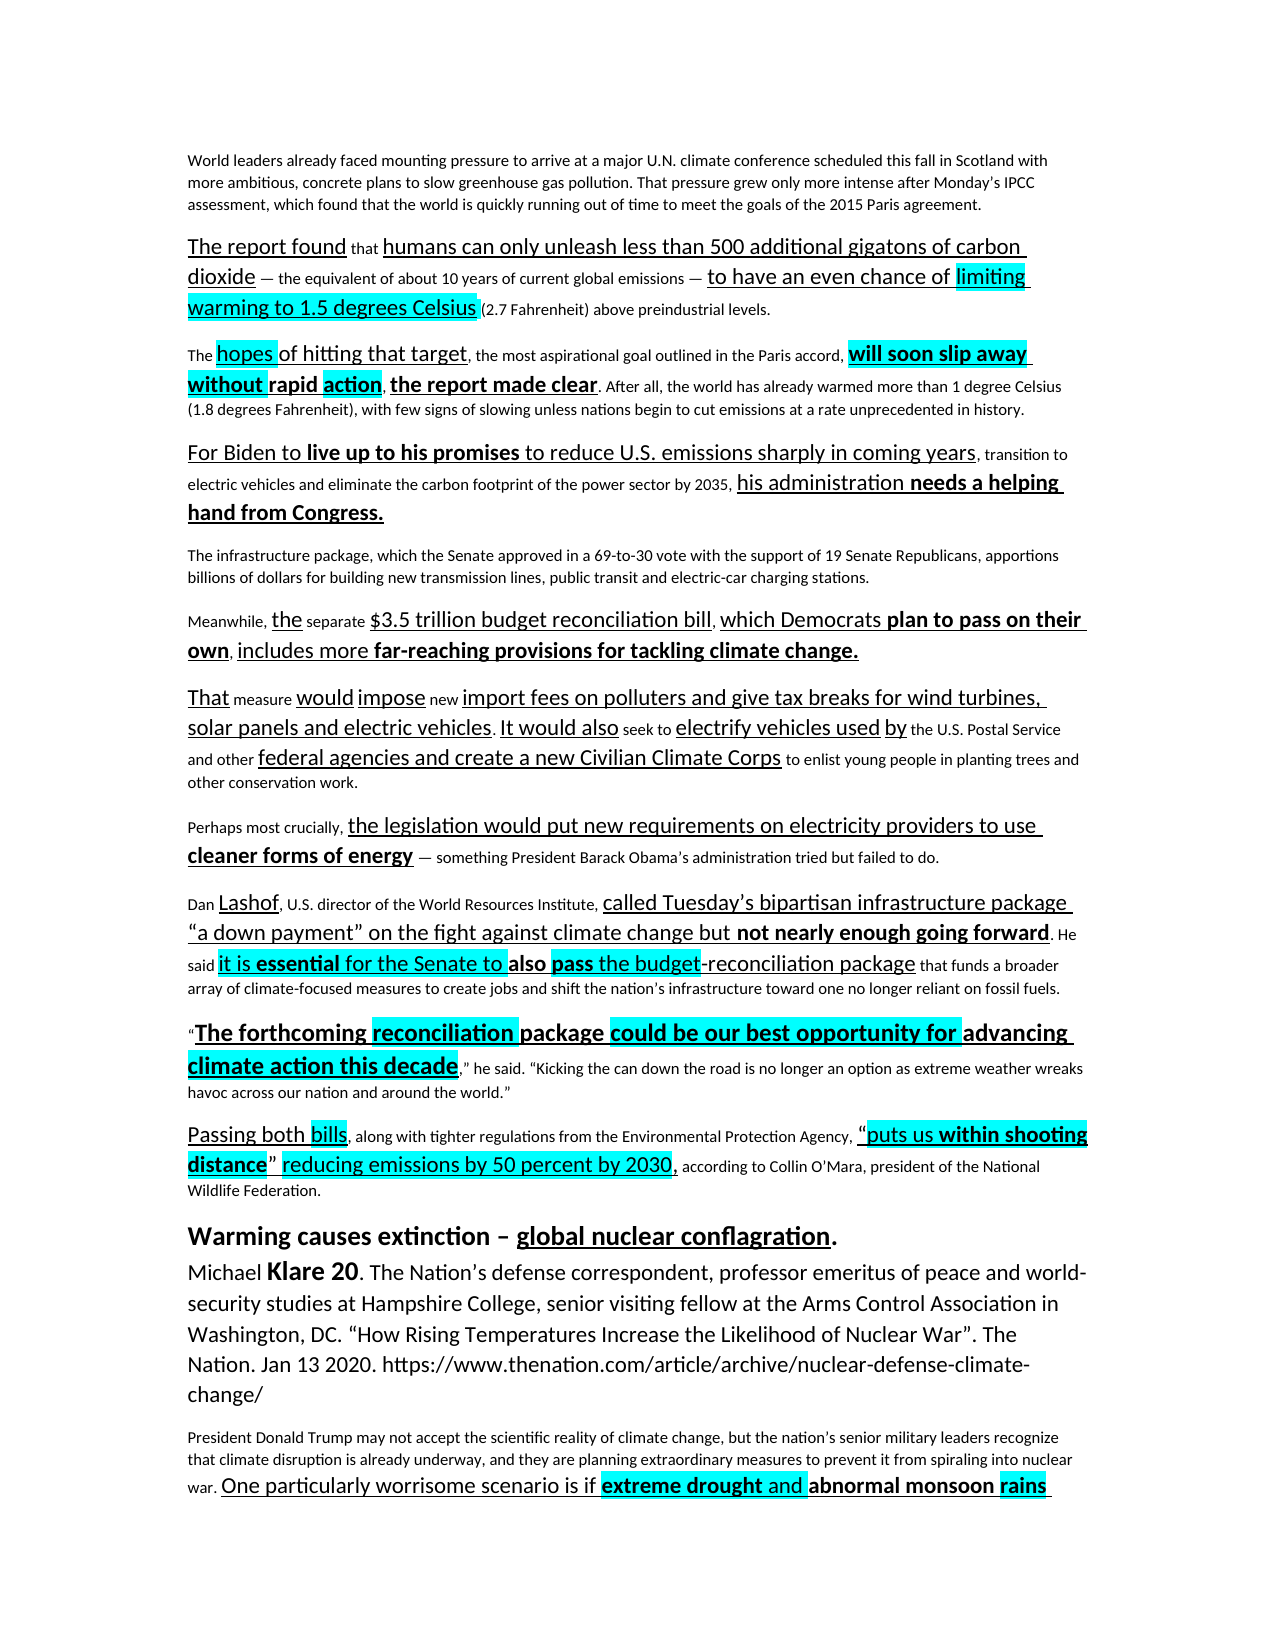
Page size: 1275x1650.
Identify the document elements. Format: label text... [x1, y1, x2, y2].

text That measure would impose new import fees on polluters and give tax breaks for wind turbines, solar panels and electric vehicles. It would also seek to electrify vehicles used by the U.S. Postal Service and other federal agencies and create a new Civilian Climate Corps to enlist young people in planting trees and other conservation work. [187, 683, 1087, 793]
text Dan Lashof, U.S. director of the World Resources Institute, called Tuesday’s bipartisan infrastructure package “a down payment” on the fight against climate change but not nearly enough going forward. He said it is essential for the Senate to also pass the budget-reconciliation package that funds a broader array of climate-focused measures to create jobs and shift the nation’s infrastructure toward one no longer reliant on fossil fuels. [187, 888, 1087, 999]
text The report found that humans can only unleash less than 500 additional gigatons of carbon dioxide — the equivalent of about 10 years of current global emissions — to have an even chance of limiting warming to 1.5 degrees Celsius (2.7 Fahrenheit) above preindustrial levels. [187, 232, 1087, 321]
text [187, 1427, 1087, 1499]
text Perhaps most crucially, the legislation would put new requirements on electricity providers to use cleaner forms of energy — something President Barack Obama’s administration tried but failed to do. [187, 811, 1087, 869]
text World leaders already faced mounting pressure to arrive at a major U.N. climate conference scheduled this fall in Scotland with more ambitious, concrete plans to slow greenhouse gas pollution. That pressure grew only more intense after Monday’s IPCC assessment, which found that the world is quickly running out of time to meet the goals of the 2015 Paris agreement. [187, 150, 1087, 214]
text The infrastructure package, which the Senate approved in a 69-to-30 vote with the support of 19 Senate Republicans, apportions billions of dollars for building new transmission lines, public transit and electric-car charging stations. [187, 545, 1087, 587]
text Passing both bills, along with tighter regulations from the Environmental Protection Agency, “puts us within shooting distance” reducing emissions by 50 percent by 2030, according to Collin O’Mara, president of the National Wildlife Federation. [187, 1120, 1087, 1201]
text Meanwhile, the separate $3.5 trillion budget reconciliation bill, which Democrats plan to pass on their own, includes more far-reaching provisions for tackling climate change. [187, 606, 1087, 664]
subtitle Warming causes extinction – global nuclear conflagration. [187, 1219, 1087, 1252]
text For Biden to live up to his promises to reduce U.S. emissions sharply in coming years, transition to electric vehicles and eliminate the carbon footprint of the power sector by 2035, his administration needs a helping hand from Congress. [187, 438, 1087, 526]
text The hopes of hitting that target, the most aspirational goal outlined in the Paris accord, will soon slip away without rapid action, the report made clear. After all, the world has already warmed more than 1 degree Celsius (1.8 degrees Fahrenheit), with few signs of slowing unless nations begin to cut emissions at a rate unprecedented in history. [187, 339, 1087, 420]
text Michael Klare 20. The Nation’s defense correspondent, professor emeritus of peace and world-security studies at Hampshire College, senior visiting fellow at the Arms Control Association in Washington, DC. “How Rising Temperatures Increase the Likelihood of Nuclear War”. The Nation. Jan 13 2020. https://www.thenation.com/article/archive/nuclear-defense-climate-change/ [187, 1254, 1087, 1408]
text “The forthcoming reconciliation package could be our best opportunity for advancing climate action this decade,” he said. “Kicking the can down the road is no longer an option as extreme weather wreaks havoc across our nation and around the world.” [187, 1017, 1087, 1102]
